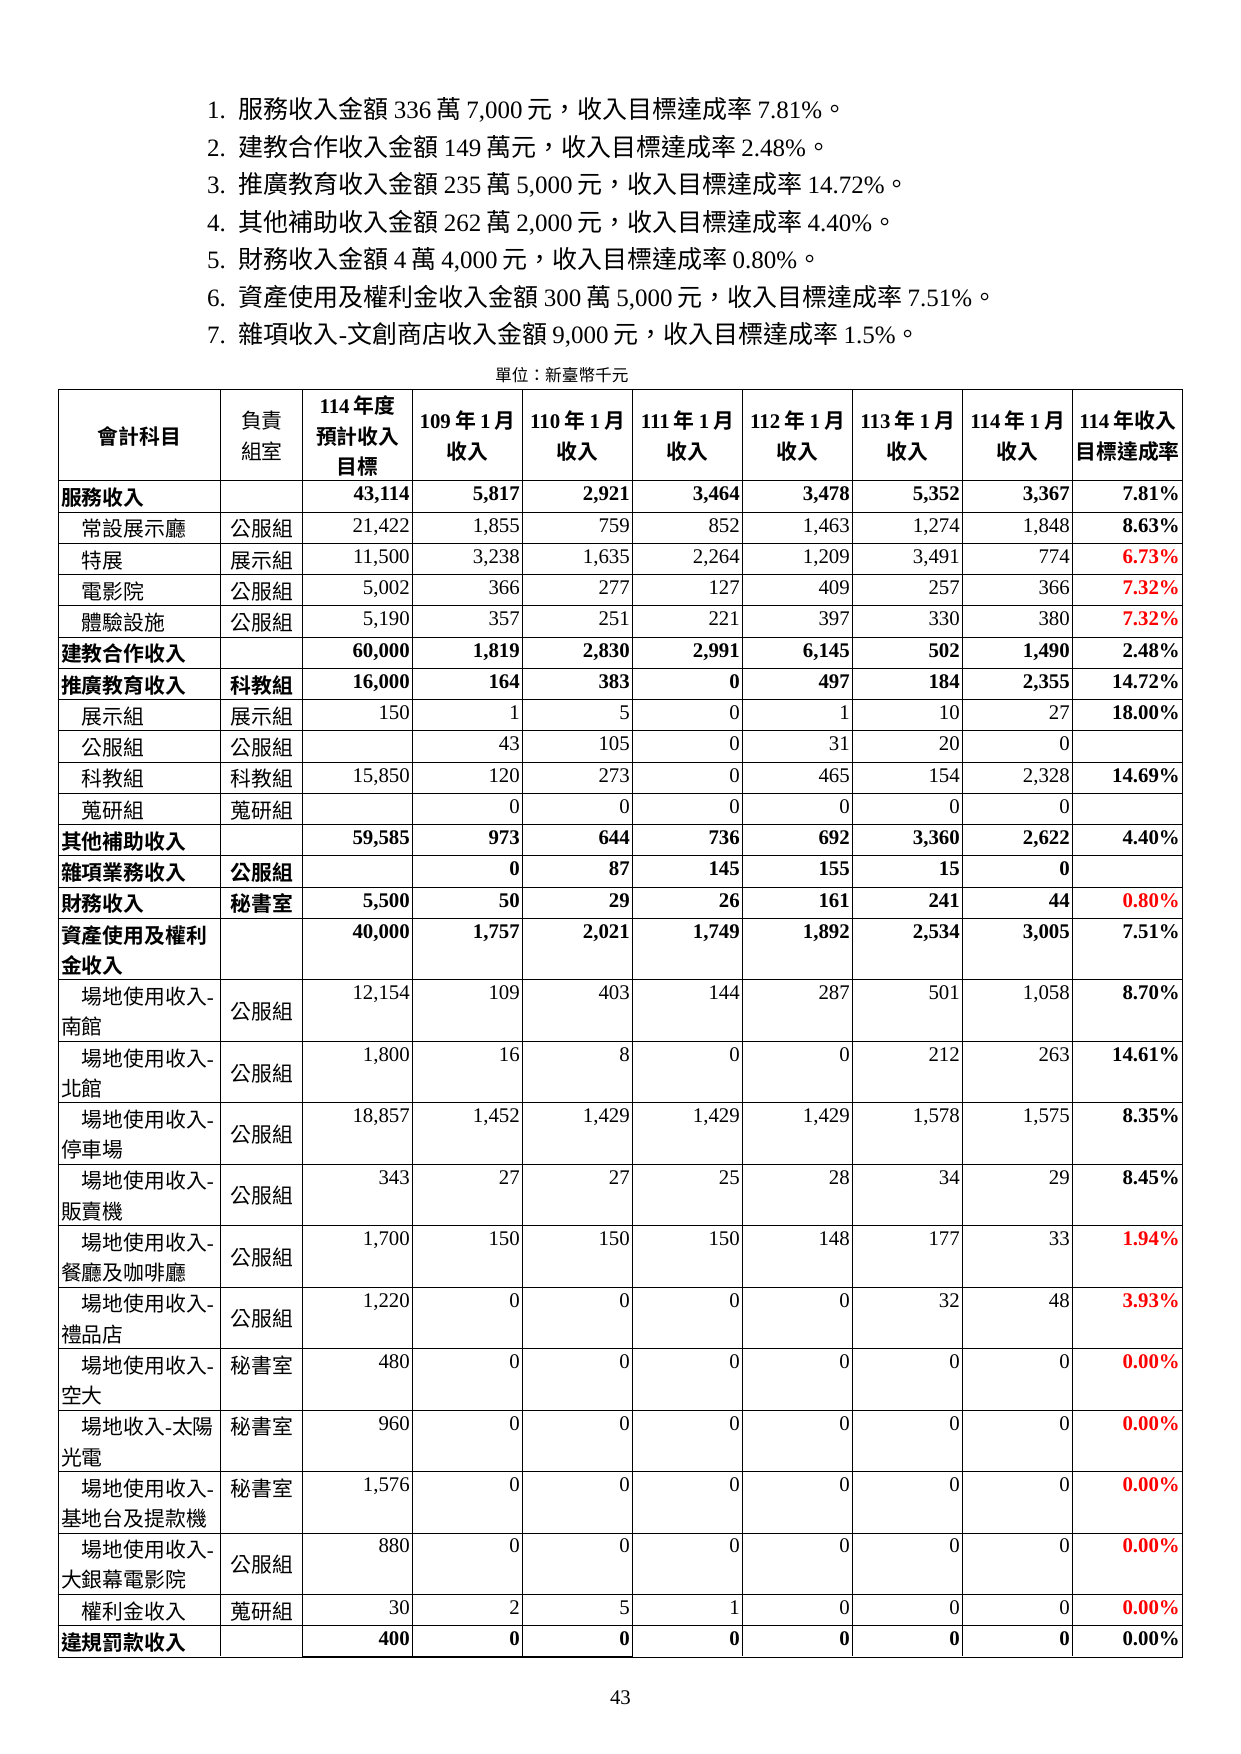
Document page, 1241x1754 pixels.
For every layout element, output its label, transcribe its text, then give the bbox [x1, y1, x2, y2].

table_cell 2 [413, 1595, 522, 1625]
table_cell 建教合作收入 [59, 638, 220, 668]
table_cell 0.00% [1073, 1595, 1182, 1625]
list 雜項收入-文創商店收入金額9,000元，收入目標達成率1.5%。 [207, 314, 1152, 351]
table_cell 0 [963, 794, 1072, 824]
table_cell 241 [853, 888, 962, 918]
table_cell 150 [303, 700, 412, 730]
table_cell 展示組 [59, 700, 220, 730]
table_cell 0 [743, 1534, 852, 1594]
table_cell 10 [853, 700, 962, 730]
table_cell 蒐研組 [59, 794, 220, 824]
table_cell 3,491 [853, 544, 962, 574]
table_cell 25 [633, 1165, 742, 1225]
table_cell 1,578 [853, 1103, 962, 1164]
table_cell 0 [963, 856, 1072, 887]
table_cell 公服組 [221, 1534, 302, 1594]
table_cell 18.00% [1073, 700, 1182, 730]
table_cell 1,058 [963, 980, 1072, 1041]
table_cell 秘書室 [221, 1472, 302, 1532]
table_cell 0 [633, 794, 742, 824]
table_cell 380 [963, 606, 1072, 637]
table_header 114年1月 收入 [963, 390, 1072, 480]
table_cell 1,209 [743, 544, 852, 574]
table_cell 1,848 [963, 513, 1072, 543]
table_cell 5,817 [413, 481, 522, 512]
table_cell [221, 825, 302, 855]
table_cell [221, 638, 302, 668]
table_cell 150 [523, 1226, 632, 1287]
table_cell 0 [633, 669, 742, 699]
table_cell 場地使用收入-基地台及提款機 [59, 1472, 220, 1532]
table_cell 2,921 [523, 481, 632, 512]
table_cell 2,830 [523, 638, 632, 668]
table_cell 257 [853, 575, 962, 605]
table_cell 1,429 [523, 1103, 632, 1164]
table_cell 273 [523, 763, 632, 793]
table_cell 5,002 [303, 575, 412, 605]
table_cell 48 [963, 1288, 1072, 1348]
table_cell 34 [853, 1165, 962, 1225]
table_cell 692 [743, 825, 852, 855]
table_cell 0 [963, 731, 1072, 762]
table_cell 秘書室 [221, 1349, 302, 1409]
table_cell 3,367 [963, 481, 1072, 512]
table_cell 1,490 [963, 638, 1072, 668]
table_cell 3,005 [963, 919, 1072, 979]
table_cell 0.80% [1073, 888, 1182, 918]
table_cell 4.40% [1073, 825, 1182, 855]
table_cell 0 [523, 1349, 632, 1409]
table_cell 場地使用收入-販賣機 [59, 1165, 220, 1225]
table_cell 6,145 [743, 638, 852, 668]
table_cell 科教組 [221, 763, 302, 793]
table_cell 27 [963, 700, 1072, 730]
table_cell 0 [633, 1349, 742, 1409]
table_cell 場地使用收入-南館 [59, 980, 220, 1041]
table_cell 277 [523, 575, 632, 605]
table_cell 公服組 [221, 606, 302, 637]
table_header 會計科目 [59, 390, 220, 480]
table_cell 0 [523, 1472, 632, 1532]
table_cell [1073, 856, 1182, 887]
table_cell 0 [633, 1534, 742, 1594]
table_cell 12,154 [303, 980, 412, 1041]
table_cell 權利金收入 [59, 1595, 220, 1625]
table_cell 違規罰款收入 [59, 1626, 220, 1656]
table_cell 2,328 [963, 763, 1072, 793]
table_cell 8 [523, 1042, 632, 1102]
table_cell 60,000 [303, 638, 412, 668]
table_cell 0 [743, 1595, 852, 1625]
table_cell 40,000 [303, 919, 412, 979]
table_cell 251 [523, 606, 632, 637]
table_cell 8.35% [1073, 1103, 1182, 1164]
table_cell 科教組 [59, 763, 220, 793]
table_cell 8.45% [1073, 1165, 1182, 1225]
table_cell 7.32% [1073, 575, 1182, 605]
table_cell 公服組 [221, 575, 302, 605]
table_cell 1 [413, 700, 522, 730]
table_cell 1,429 [743, 1103, 852, 1164]
table_cell 155 [743, 856, 852, 887]
table_cell 20 [853, 731, 962, 762]
table_cell 8.70% [1073, 980, 1182, 1041]
table_cell 1,575 [963, 1103, 1072, 1164]
table_cell 場地使用收入-大銀幕電影院 [59, 1534, 220, 1594]
table_cell 960 [303, 1411, 412, 1471]
table_cell 場地使用收入-禮品店 [59, 1288, 220, 1348]
table_cell 0 [633, 763, 742, 793]
table_cell 343 [303, 1165, 412, 1225]
table_cell 場地使用收入-北館 [59, 1042, 220, 1102]
table_cell 0 [633, 731, 742, 762]
table_cell 29 [963, 1165, 1072, 1225]
table_cell 14.72% [1073, 669, 1182, 699]
table_cell 164 [413, 669, 522, 699]
table_cell 7.81% [1073, 481, 1182, 512]
table_cell [1073, 794, 1182, 824]
table_cell 1,855 [413, 513, 522, 543]
table_cell 0 [853, 794, 962, 824]
table_cell 資產使用及權利金收入 [59, 919, 220, 979]
table_cell 0 [853, 1534, 962, 1594]
table_cell 1,700 [303, 1226, 412, 1287]
list 資產使用及權利金收入金額300萬5,000元，收入目標達成率7.51%。 [207, 276, 1152, 314]
table_cell 雜項業務收入 [59, 856, 220, 887]
table_cell 15,850 [303, 763, 412, 793]
table_cell 184 [853, 669, 962, 699]
table_header 109年1月 收入 [413, 390, 522, 480]
table_cell 1.94% [1073, 1226, 1182, 1287]
table_cell 0 [413, 1534, 522, 1594]
table_cell 公服組 [221, 1103, 302, 1164]
table_cell 31 [743, 731, 852, 762]
table_cell 87 [523, 856, 632, 887]
table_cell 287 [743, 980, 852, 1041]
table_cell 501 [853, 980, 962, 1041]
table_cell 常設展示廳 [59, 513, 220, 543]
table_header 111年1月 收入 [633, 390, 742, 480]
table_cell 0 [633, 700, 742, 730]
table_cell 736 [633, 825, 742, 855]
table_cell 366 [413, 575, 522, 605]
table_cell 場地收入-太陽光電 [59, 1411, 220, 1471]
table_cell 1,635 [523, 544, 632, 574]
table_cell 公服組 [221, 980, 302, 1041]
table_cell 263 [963, 1042, 1072, 1102]
table_cell 1,220 [303, 1288, 412, 1348]
table_cell 0 [413, 794, 522, 824]
table_cell 0.00% [1073, 1411, 1182, 1471]
table_cell 759 [523, 513, 632, 543]
table_cell 14.61% [1073, 1042, 1182, 1102]
table_cell 0 [413, 1411, 522, 1471]
table_cell 0 [523, 1626, 632, 1656]
table_cell 0 [743, 794, 852, 824]
table_cell 18,857 [303, 1103, 412, 1164]
table_cell 0.00% [1073, 1349, 1182, 1409]
table_header 113年1月 收入 [853, 390, 962, 480]
table_cell 27 [413, 1165, 522, 1225]
table_cell 財務收入 [59, 888, 220, 918]
table_cell 0 [633, 1626, 742, 1656]
table_cell 973 [413, 825, 522, 855]
text 單位：新臺幣千元 [89, 351, 1152, 389]
table_cell 0 [743, 1349, 852, 1409]
table_cell 場地使用收入-空大 [59, 1349, 220, 1409]
table_cell 7.51% [1073, 919, 1182, 979]
table_cell 0.00% [1073, 1472, 1182, 1532]
table_cell 公服組 [221, 513, 302, 543]
table_cell 2,991 [633, 638, 742, 668]
table_cell 0.00% [1073, 1534, 1182, 1594]
table_cell 3,478 [743, 481, 852, 512]
list 建教合作收入金額149萬元，收入目標達成率2.48%。 [207, 126, 1152, 164]
table_cell 秘書室 [221, 1411, 302, 1471]
table_header 114年度 預計收入目標 [303, 390, 412, 480]
table_cell 32 [853, 1288, 962, 1348]
table_cell 0 [633, 1411, 742, 1471]
table_header 110年1月 收入 [523, 390, 632, 480]
table_cell 120 [413, 763, 522, 793]
table_cell 3.93% [1073, 1288, 1182, 1348]
table_cell 1,576 [303, 1472, 412, 1532]
table_cell 0 [853, 1472, 962, 1532]
table_cell 1,429 [633, 1103, 742, 1164]
table_cell 1 [633, 1595, 742, 1625]
table_cell 366 [963, 575, 1072, 605]
table_cell 397 [743, 606, 852, 637]
table_cell [303, 856, 412, 887]
table_cell 400 [303, 1626, 412, 1656]
table_cell 0 [413, 1472, 522, 1532]
table_cell 105 [523, 731, 632, 762]
table_cell [303, 731, 412, 762]
table_cell 8.63% [1073, 513, 1182, 543]
table_cell 2,355 [963, 669, 1072, 699]
table_cell 16,000 [303, 669, 412, 699]
table_cell 0 [523, 794, 632, 824]
table_header 114年收入目標達成率 [1073, 390, 1182, 480]
table_cell 154 [853, 763, 962, 793]
table_cell 403 [523, 980, 632, 1041]
table_cell 0 [413, 1626, 522, 1656]
table_header 負責 組室 [221, 390, 302, 480]
table_cell 44 [963, 888, 1072, 918]
table_cell 推廣教育收入 [59, 669, 220, 699]
table_cell [221, 481, 302, 512]
table_header 112年1月 收入 [743, 390, 852, 480]
table_cell 0 [743, 1472, 852, 1532]
table_cell 0 [853, 1411, 962, 1471]
table_cell 15 [853, 856, 962, 887]
table_cell 0 [743, 1626, 852, 1656]
table_cell 144 [633, 980, 742, 1041]
table_cell 11,500 [303, 544, 412, 574]
table_cell 公服組 [59, 731, 220, 762]
table_cell 5,190 [303, 606, 412, 637]
table_cell 體驗設施 [59, 606, 220, 637]
table_cell [303, 794, 412, 824]
table_cell 5,500 [303, 888, 412, 918]
table_cell 29 [523, 888, 632, 918]
table_cell 公服組 [221, 1165, 302, 1225]
table_cell 1,452 [413, 1103, 522, 1164]
table_cell 16 [413, 1042, 522, 1102]
table_cell 5,352 [853, 481, 962, 512]
table_cell 6.73% [1073, 544, 1182, 574]
table_cell 0 [743, 1411, 852, 1471]
table_cell 0 [853, 1626, 962, 1656]
table_cell 0 [853, 1349, 962, 1409]
table_cell 50 [413, 888, 522, 918]
table_cell 33 [963, 1226, 1072, 1287]
table_cell 1,274 [853, 513, 962, 543]
table_cell 0 [963, 1534, 1072, 1594]
table_cell 161 [743, 888, 852, 918]
table_cell 服務收入 [59, 481, 220, 512]
table_cell 0 [633, 1288, 742, 1348]
table_cell 2.48% [1073, 638, 1182, 668]
table_cell 0 [743, 1042, 852, 1102]
table_cell 28 [743, 1165, 852, 1225]
table_cell 7.32% [1073, 606, 1182, 637]
table_cell 0 [963, 1472, 1072, 1532]
table_cell 0 [413, 856, 522, 887]
table_cell 其他補助收入 [59, 825, 220, 855]
table_cell 1,757 [413, 919, 522, 979]
table_cell 497 [743, 669, 852, 699]
table_cell 0 [633, 1042, 742, 1102]
table_cell 465 [743, 763, 852, 793]
table_cell [221, 919, 302, 979]
table_cell 公服組 [221, 731, 302, 762]
table_cell 26 [633, 888, 742, 918]
list 服務收入金額336萬7,000元，收入目標達成率7.81%。 [207, 89, 1152, 126]
table_cell 展示組 [221, 700, 302, 730]
table_cell [221, 1626, 302, 1656]
table_cell 0 [413, 1349, 522, 1409]
table_cell 14.69% [1073, 763, 1182, 793]
table_cell 30 [303, 1595, 412, 1625]
table_cell 0 [963, 1411, 1072, 1471]
table_cell 1,463 [743, 513, 852, 543]
table_cell 150 [413, 1226, 522, 1287]
list 財務收入金額4萬4,000元，收入目標達成率0.80%。 [207, 239, 1152, 276]
table_cell 502 [853, 638, 962, 668]
table_cell 409 [743, 575, 852, 605]
table_cell 1 [743, 700, 852, 730]
table_cell 1,819 [413, 638, 522, 668]
table_cell 2,264 [633, 544, 742, 574]
table_cell 3,360 [853, 825, 962, 855]
table_cell 774 [963, 544, 1072, 574]
table_cell 公服組 [221, 1288, 302, 1348]
table_cell 880 [303, 1534, 412, 1594]
table_cell 場地使用收入-餐廳及咖啡廳 [59, 1226, 220, 1287]
table_cell 1,749 [633, 919, 742, 979]
table_cell 1,892 [743, 919, 852, 979]
table_cell 5 [523, 700, 632, 730]
table_cell 27 [523, 1165, 632, 1225]
table_cell 0 [963, 1626, 1072, 1656]
table_cell 3,464 [633, 481, 742, 512]
table_cell 221 [633, 606, 742, 637]
table_cell 127 [633, 575, 742, 605]
table_cell 0 [743, 1288, 852, 1348]
table_cell 0 [523, 1411, 632, 1471]
table_cell 公服組 [221, 1226, 302, 1287]
table_cell 43,114 [303, 481, 412, 512]
list 推廣教育收入金額235萬5,000元，收入目標達成率14.72%。 [207, 164, 1152, 201]
table_cell 0 [523, 1288, 632, 1348]
table_cell 0 [853, 1595, 962, 1625]
table_cell 150 [633, 1226, 742, 1287]
list 其他補助收入金額262萬2,000元，收入目標達成率4.40%。 [207, 201, 1152, 239]
table_cell 2,622 [963, 825, 1072, 855]
table_cell 0 [523, 1534, 632, 1594]
table_cell 5 [523, 1595, 632, 1625]
table_cell 330 [853, 606, 962, 637]
table_cell 145 [633, 856, 742, 887]
table_cell 0 [963, 1349, 1072, 1409]
table_cell 852 [633, 513, 742, 543]
table_cell 644 [523, 825, 632, 855]
table_cell 展示組 [221, 544, 302, 574]
table_cell 480 [303, 1349, 412, 1409]
table_cell 43 [413, 731, 522, 762]
table_cell 0 [633, 1472, 742, 1532]
table_cell 212 [853, 1042, 962, 1102]
table_cell 2,534 [853, 919, 962, 979]
table_cell 0.00% [1073, 1626, 1182, 1656]
table_cell 電影院 [59, 575, 220, 605]
table_cell 59,585 [303, 825, 412, 855]
table_cell 177 [853, 1226, 962, 1287]
table_cell 1,800 [303, 1042, 412, 1102]
table_cell 21,422 [303, 513, 412, 543]
table_cell 2,021 [523, 919, 632, 979]
table_cell 0 [963, 1595, 1072, 1625]
table_cell 357 [413, 606, 522, 637]
table_cell 3,238 [413, 544, 522, 574]
table_cell 科教組 [221, 669, 302, 699]
table_cell 場地使用收入-停車場 [59, 1103, 220, 1164]
table_cell 特展 [59, 544, 220, 574]
table_cell 蒐研組 [221, 1595, 302, 1625]
table_cell [1073, 731, 1182, 762]
table_cell 109 [413, 980, 522, 1041]
table_cell 蒐研組 [221, 794, 302, 824]
table_cell 公服組 [221, 1042, 302, 1102]
table_cell 148 [743, 1226, 852, 1287]
table_cell 0 [413, 1288, 522, 1348]
table_cell 秘書室 [221, 888, 302, 918]
table_cell 383 [523, 669, 632, 699]
table_cell 公服組 [221, 856, 302, 887]
